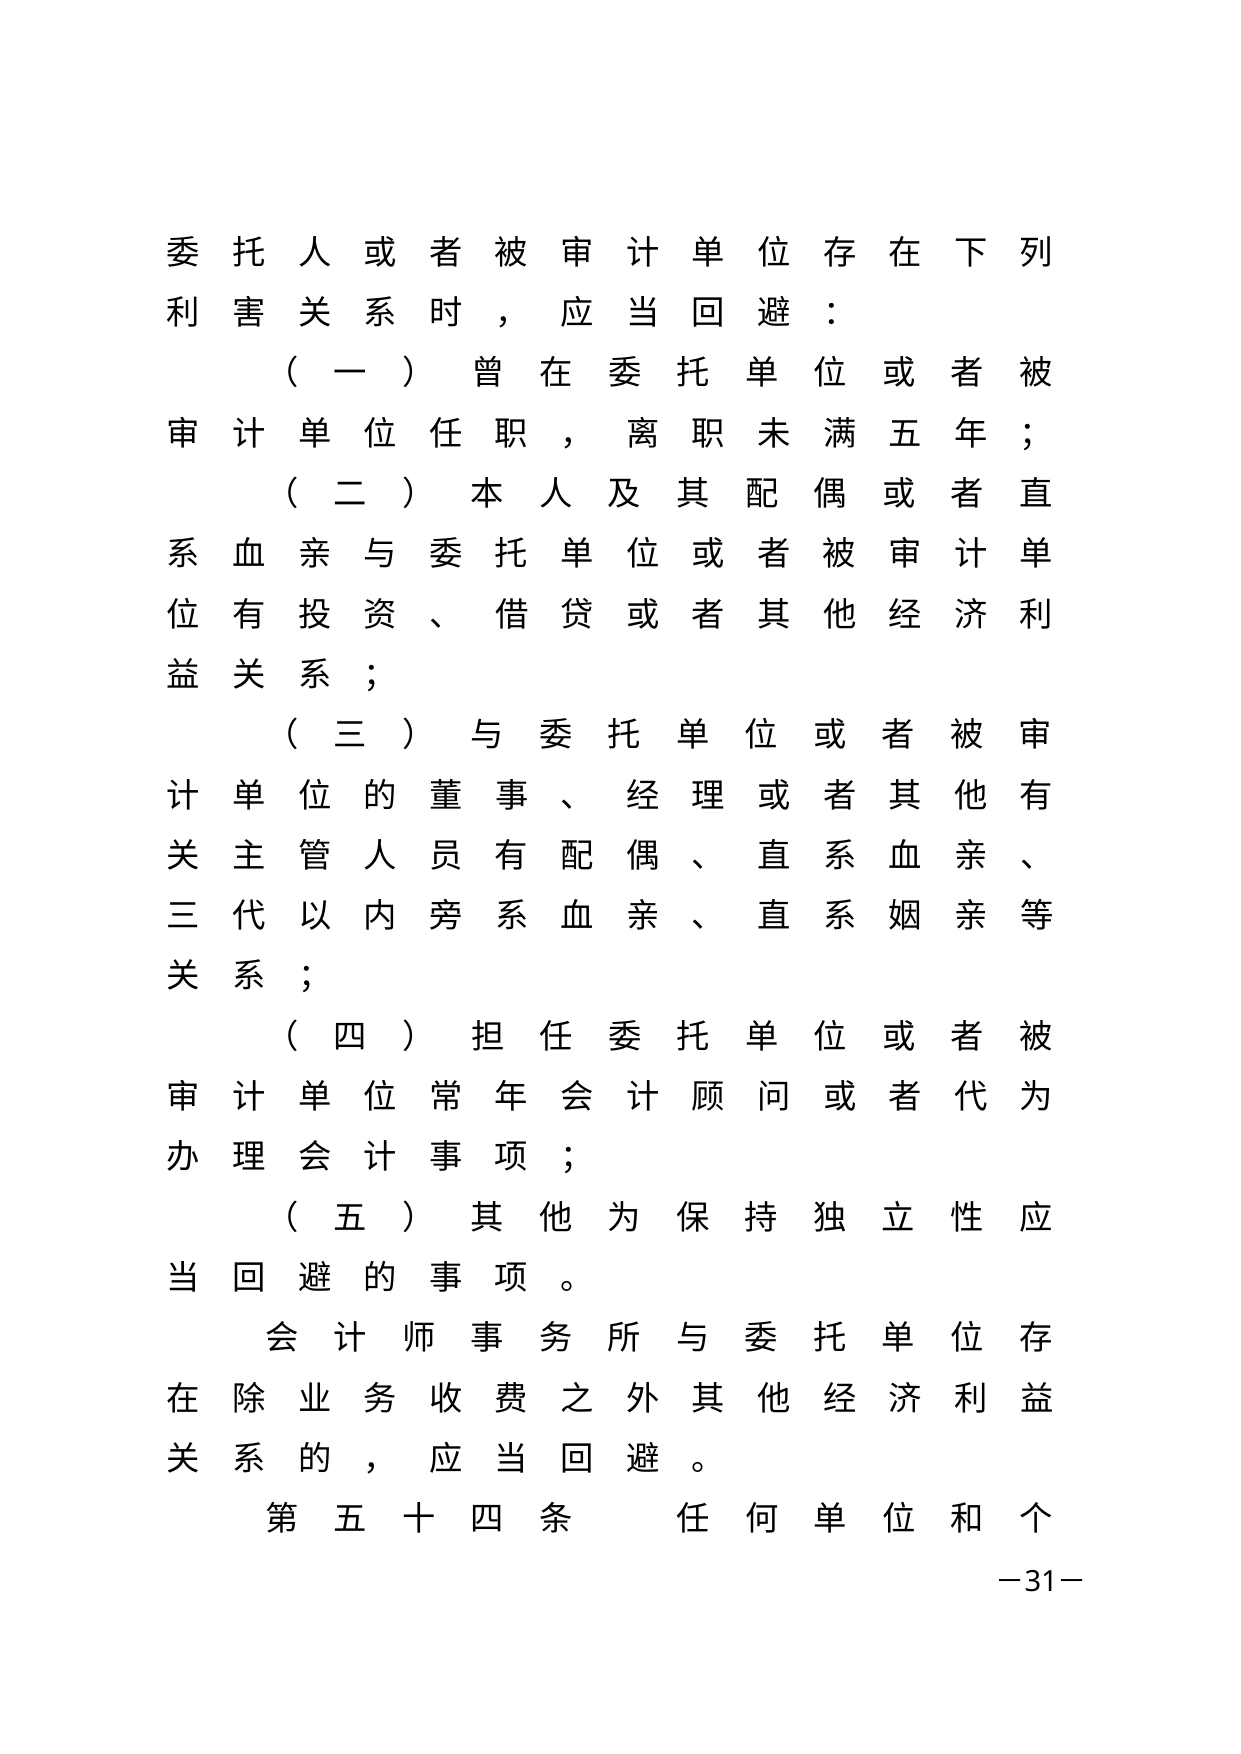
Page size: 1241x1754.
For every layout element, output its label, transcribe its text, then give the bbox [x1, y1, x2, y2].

text （四）担任委托单位或者被审计单位常年会计顾问或者代为办理会计事项； [167, 1003, 1085, 1184]
text （一）曾在委托单位或者被审计单位任职，离职未满五年； [167, 340, 1085, 461]
text 会计师事务所与委托单位存在除业务收费之外其他经济利益关系的，应当回避。 [167, 1305, 1085, 1486]
text 第五十四条 任何单位和个人不得要求或者示意注册会计师出具不实或者不当的业务报告。 [167, 1486, 1085, 1546]
text （二）本人及其配偶或者直系血亲与委托单位或者被审计单位有投资、借贷或者其他经济利益关系； [167, 461, 1085, 702]
text （三）与委托单位或者被审计单位的董事、经理或者其他有关主管人员有配偶、直系血亲、三代以内旁系血亲、直系姻亲等关系； [167, 702, 1085, 1003]
text 第五十三条 注册会计师与委托人或者被审计单位存在下列利害关系时，应当回避： [167, 219, 1085, 340]
text （五）其他为保持独立性应当回避的事项。 [167, 1184, 1085, 1305]
